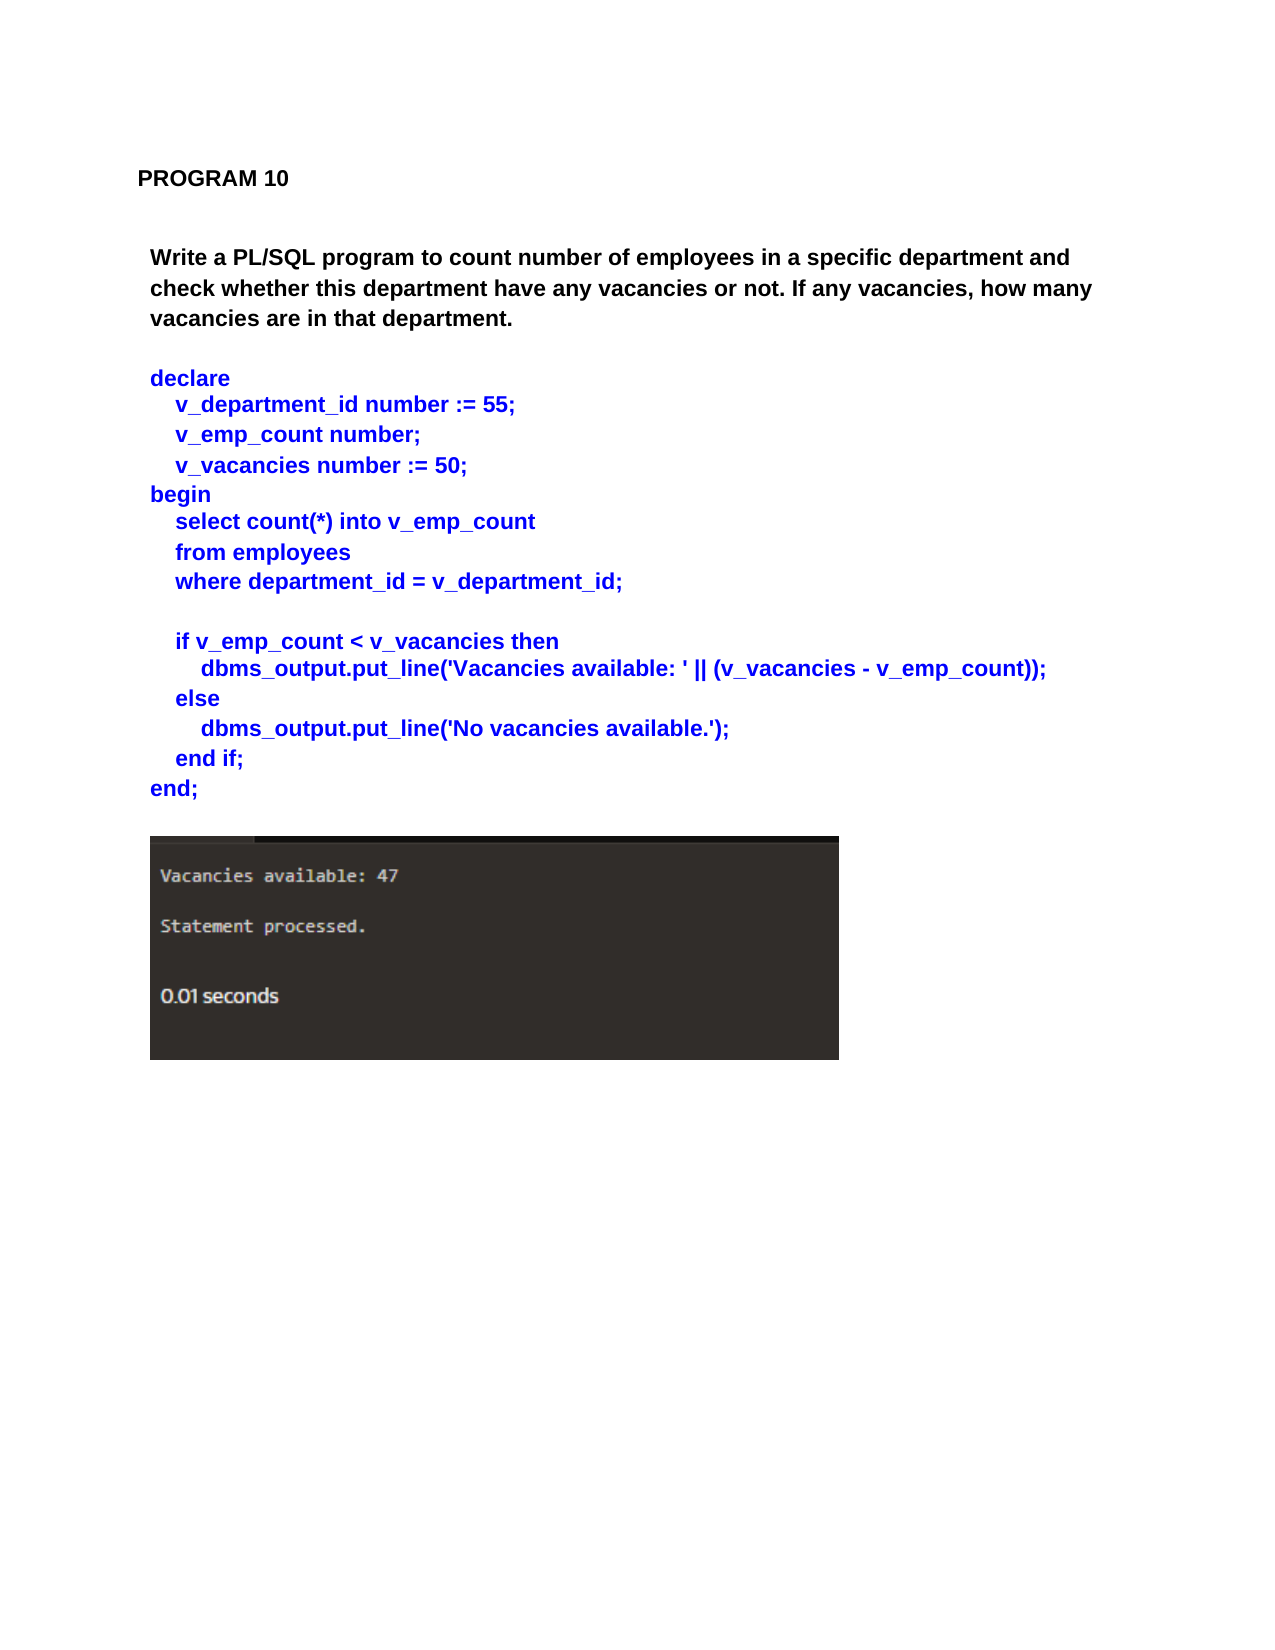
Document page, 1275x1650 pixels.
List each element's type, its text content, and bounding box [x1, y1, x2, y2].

text where department_id = v_department_id; [175, 569, 1225, 595]
picture [150, 836, 839, 1060]
text declare [150, 365, 1225, 391]
text PROGRAM 10 [137, 165, 1225, 191]
text begin [150, 482, 1225, 508]
text if v_emp_count < v_vacancies then [175, 628, 1225, 655]
text dbms_output.put_line('No vacancies available.'); end if; [175, 715, 732, 772]
text dbms_output.put_line('Vacancies available: ' || (v_vacancies - v_emp_count)); else [175, 655, 1049, 711]
text end; [150, 776, 1225, 802]
text Write a PL/SQL program to count number of employees in a specific department and check whether this department have any vacancies or not. If any vacancies, how many vacancies are in that department. [150, 244, 1094, 331]
text v_department_id number := 55; v_emp_count number; v_vacancies number := 50; [175, 391, 518, 478]
text select count(*) into v_emp_count from employees [175, 508, 538, 565]
